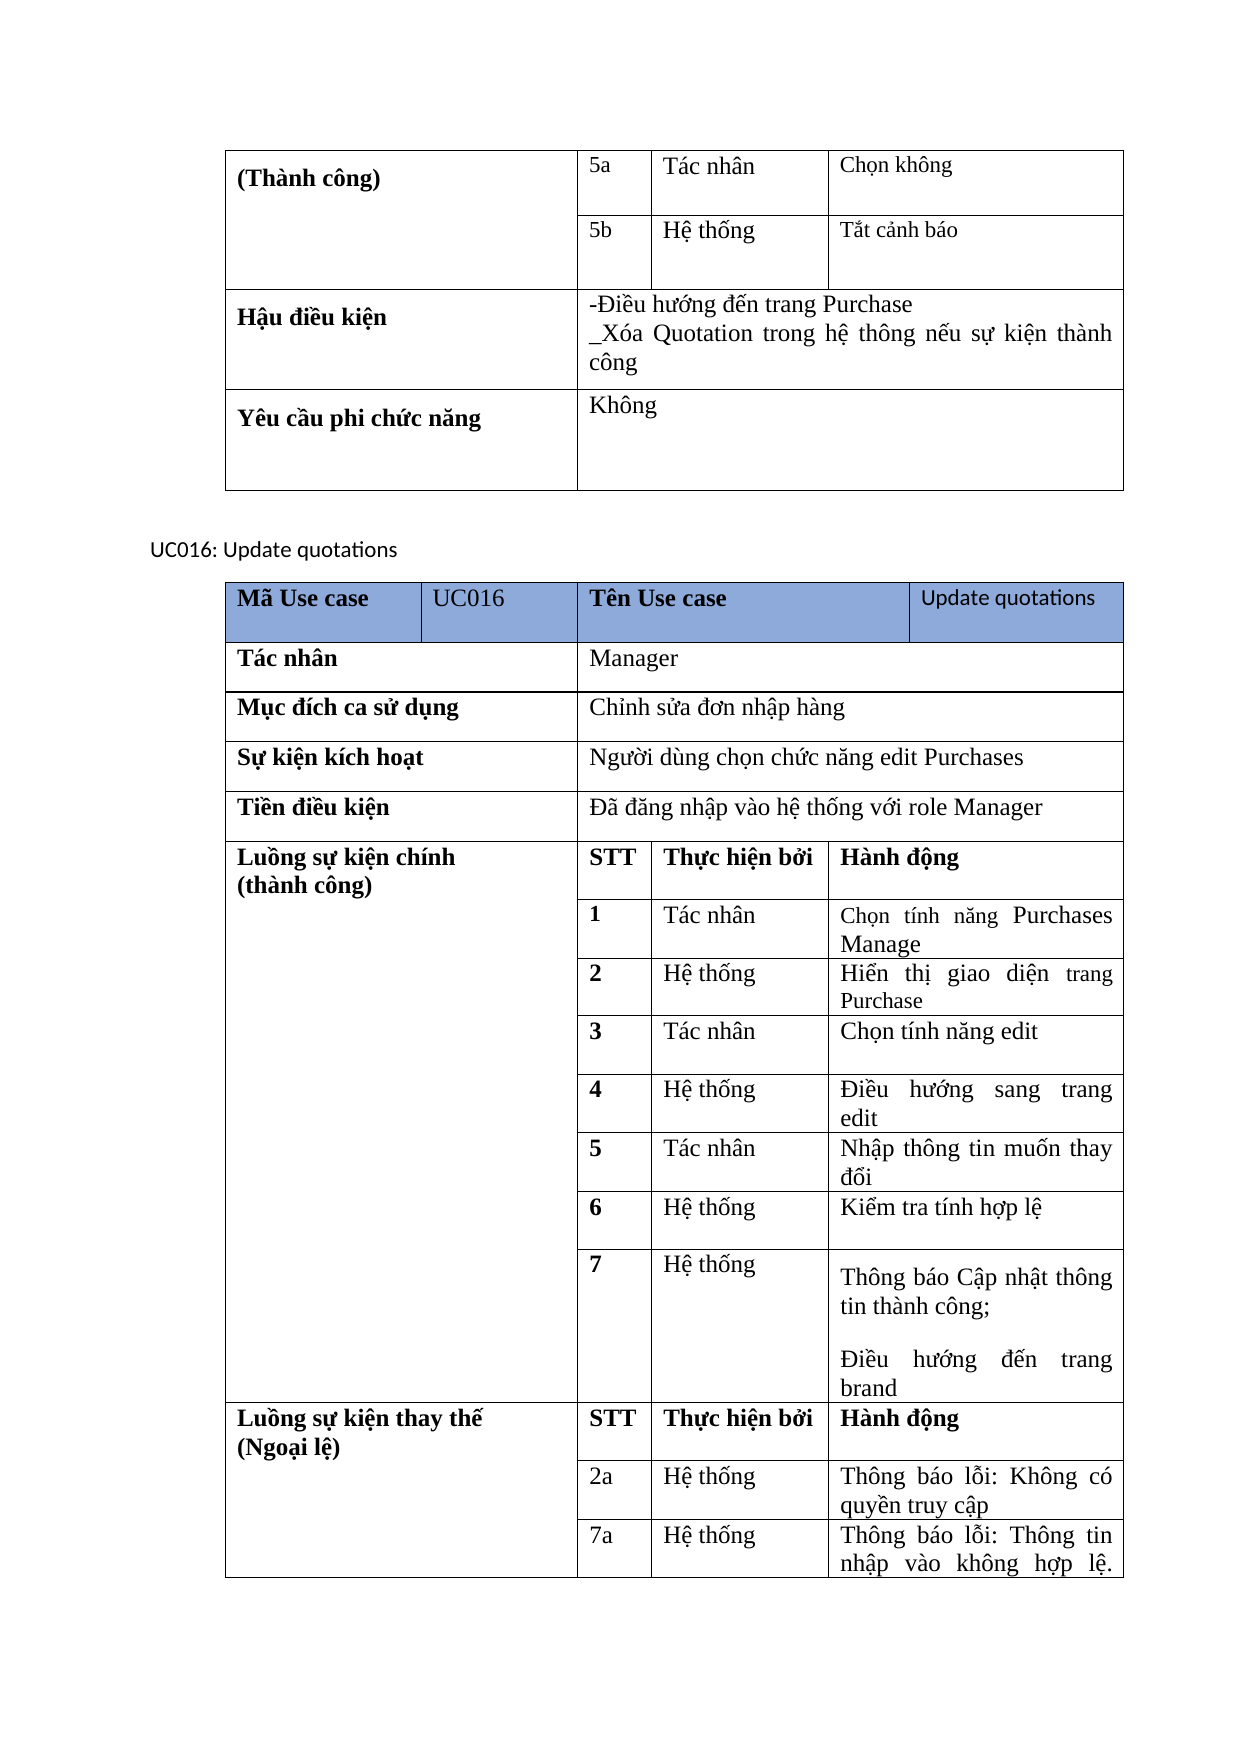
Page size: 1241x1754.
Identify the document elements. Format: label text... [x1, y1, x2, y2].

table_cell 5a [578, 151, 651, 214]
table_cell Không [578, 390, 1123, 490]
table_cell Người dùng chọn chức năng edit Purchases [578, 742, 1123, 791]
table_cell Điều hướng sang trang edit [829, 1075, 1123, 1132]
table_cell Chọn tính năng Purchases Manage [829, 900, 1123, 957]
table_cell 7a [578, 1520, 651, 1577]
table_cell -Điều hướng đến trang Purchase _Xóa Quotation trong hệ thông nếu sự kiện thành công [578, 290, 1123, 389]
table_cell Hệ thống [652, 1075, 828, 1132]
table_cell Tác nhân [652, 900, 828, 957]
table_cell Chọn không [829, 151, 1123, 214]
table_cell Đã đăng nhập vào hệ thống với role Manager [578, 792, 1123, 841]
table_cell Manager [578, 643, 1123, 691]
table_cell Hệ thống [652, 1461, 828, 1519]
table_cell Yêu cầu phi chức năng [226, 390, 577, 490]
table_cell 5 [578, 1133, 651, 1191]
table_cell Chỉnh sửa đơn nhập hàng [578, 693, 1123, 741]
table_cell Hành động [829, 842, 1123, 899]
table_cell Nhập thông tin muốn thay đổi [829, 1133, 1123, 1191]
table_cell 1 [578, 900, 651, 957]
table_cell Tác nhân [652, 1133, 828, 1191]
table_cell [829, 1520, 1123, 1577]
table_cell 3 [578, 1016, 651, 1073]
table_cell Tác nhân [226, 643, 577, 691]
table_cell Tác nhân [652, 151, 828, 214]
table_cell Hệ thống [652, 1250, 828, 1402]
table_cell Sự kiện kích hoạt [226, 742, 577, 791]
table_cell 4 [578, 1075, 651, 1132]
table_cell Mục đích ca sử dụng [226, 693, 577, 741]
table_cell Hệ thống [652, 1520, 828, 1577]
table_cell STT [578, 842, 651, 899]
table_cell Thực hiện bởi [652, 842, 828, 899]
table_header Update quotations [910, 583, 1123, 642]
table_cell Hiển thị giao diện trang Purchase [829, 959, 1123, 1015]
table_cell Chọn tính năng edit [829, 1016, 1123, 1073]
table_cell Hệ thống [652, 216, 828, 288]
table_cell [226, 151, 577, 288]
table_cell STT [578, 1403, 651, 1460]
table_cell Hậu điều kiện [226, 290, 577, 389]
table_header Mã Use case [226, 583, 421, 642]
table_cell Thông báo Cập nhật thông tin thành công; Điều hướng đến trang brand [829, 1250, 1123, 1402]
table_cell 6 [578, 1192, 651, 1248]
table_cell Thông báo lỗi: Không có quyền truy cập [829, 1461, 1123, 1519]
table_cell 7 [578, 1250, 651, 1402]
text UC016: Update quotations [150, 535, 1090, 563]
table_cell 2 [578, 959, 651, 1015]
table_cell Tiền điều kiện [226, 792, 577, 841]
table_cell Tắt cảnh báo [829, 216, 1123, 288]
table_header Tên Use case [578, 583, 909, 642]
table_cell 2a [578, 1461, 651, 1519]
table_cell Luồng sự kiện thay thế (Ngoại lệ) [226, 1403, 577, 1577]
table_header UC016 [422, 583, 577, 642]
table_cell Hệ thống [652, 1192, 828, 1248]
table_cell Hành động [829, 1403, 1123, 1460]
table_cell Tác nhân [652, 1016, 828, 1073]
table_cell 5b [578, 216, 651, 288]
table_cell Hệ thống [652, 959, 828, 1015]
table_cell Thực hiện bởi [652, 1403, 828, 1460]
table_cell Luồng sự kiện chính (thành công) [226, 842, 577, 1402]
table_cell Kiểm tra tính hợp lệ [829, 1192, 1123, 1248]
